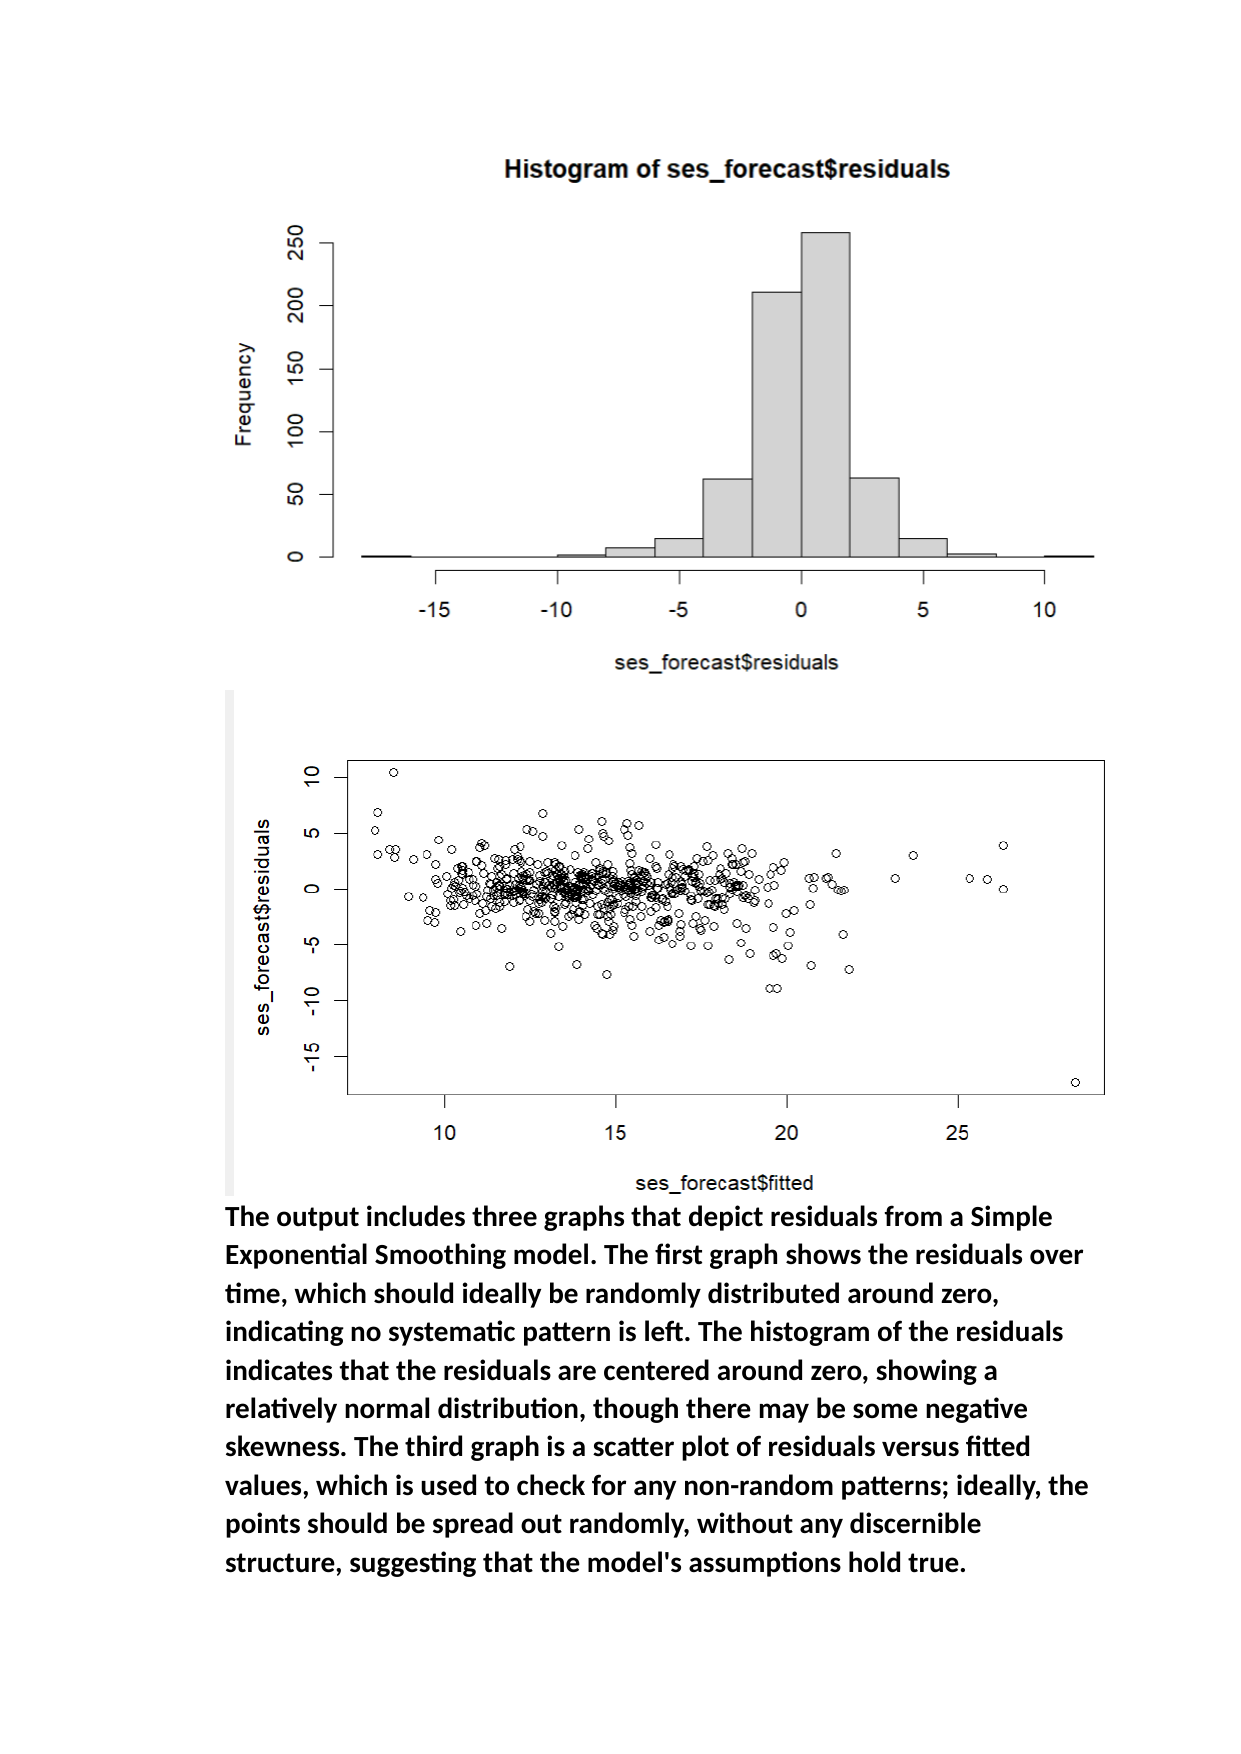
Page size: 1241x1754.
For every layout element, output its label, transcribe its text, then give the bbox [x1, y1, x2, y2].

list The output includes three graphs that depict residuals from a Simple Exponential Smoothing model. The first graph shows the residuals over time, which should ideally be randomly distributed around zero, indicating no systematic pattern is left. The histogram of the residuals indicates that the residuals are centered around zero, showing a relatively normal distribution, though there may be some negative skewness. The third graph is a scatter plot of residuals versus fitted values, which is used to check for any non-random patterns; ideally, the points should be spread out randomly, without any discernible structure, suggesting that the model's assumptions hold true. [225, 1198, 1090, 1579]
picture [225, 690, 1166, 1196]
picture [225, 150, 1166, 689]
